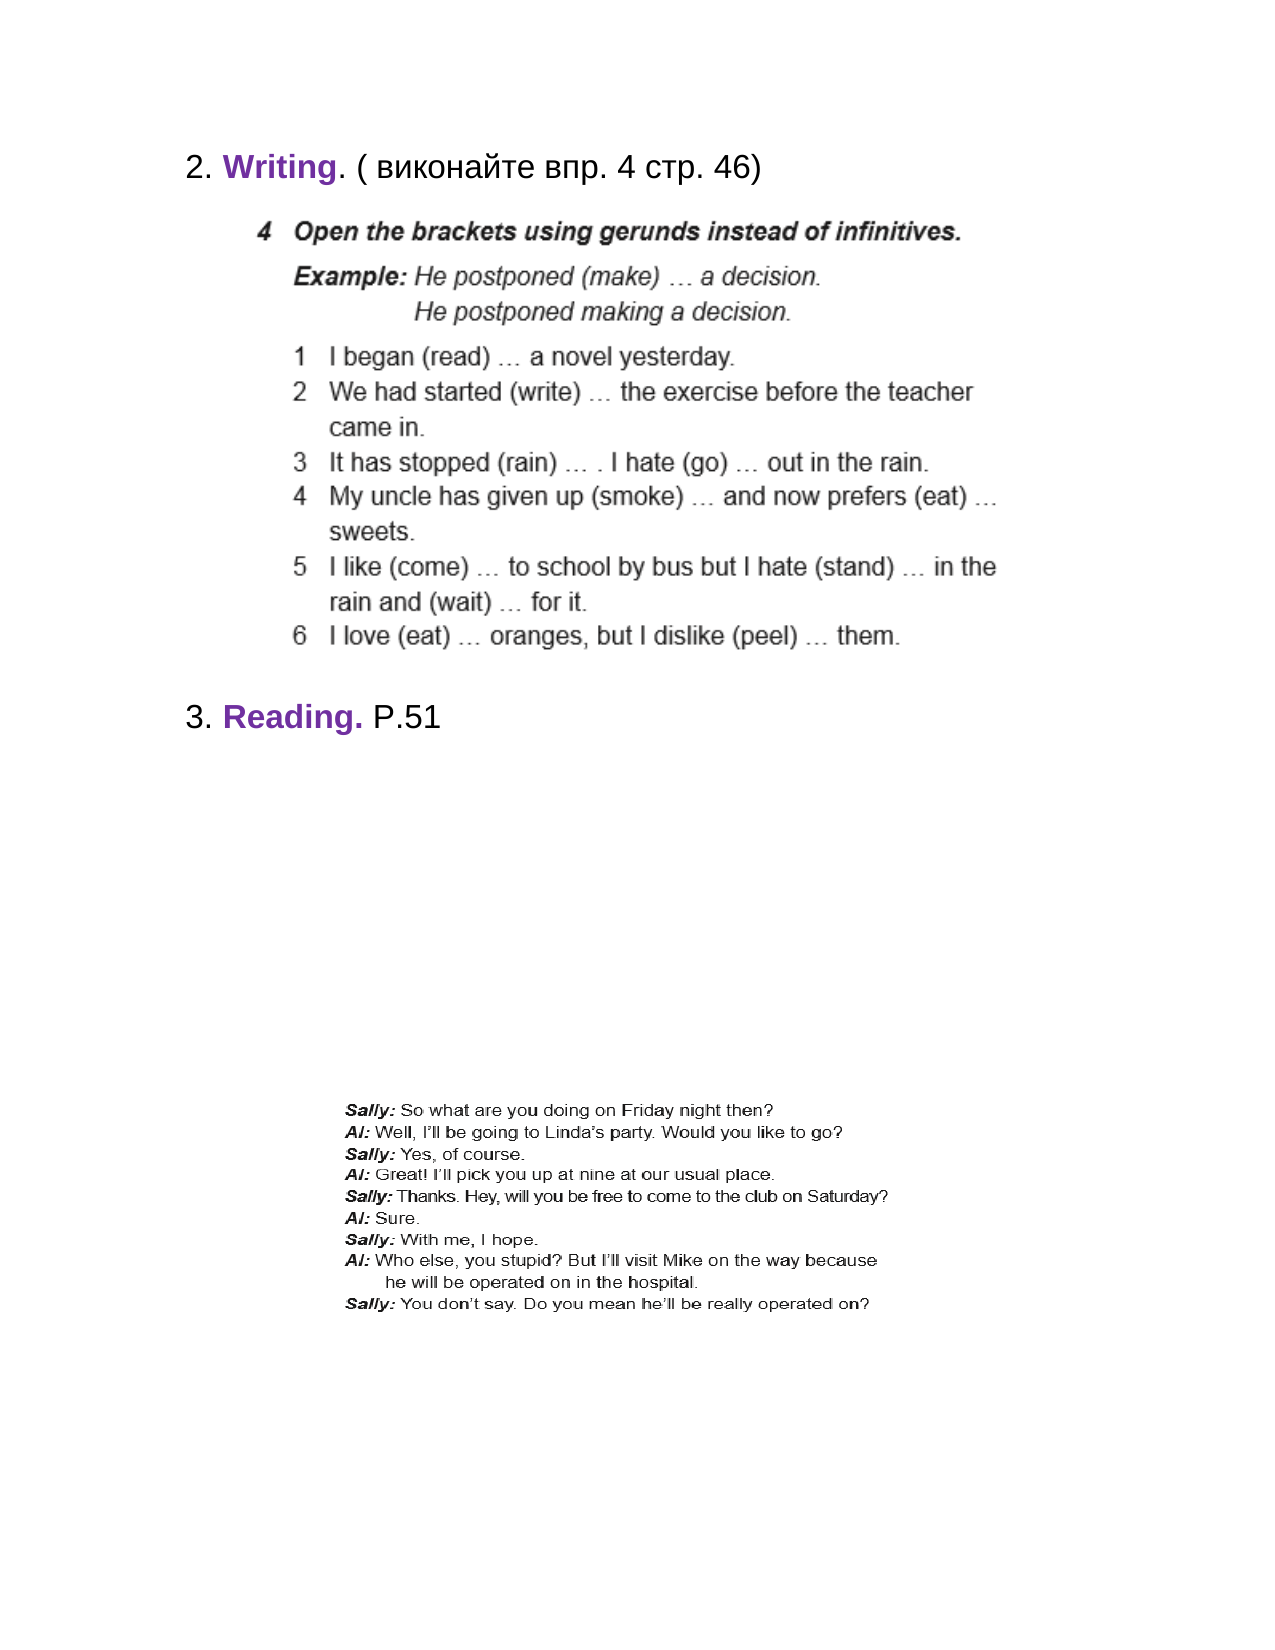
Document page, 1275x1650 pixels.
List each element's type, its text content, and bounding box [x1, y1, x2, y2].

list Writing. ( виконайте впр. 4 стр. 46) [185, 148, 1127, 186]
picture [171, 206, 1079, 651]
picture [259, 1098, 997, 1312]
list Reading. P.51 [185, 697, 1127, 736]
